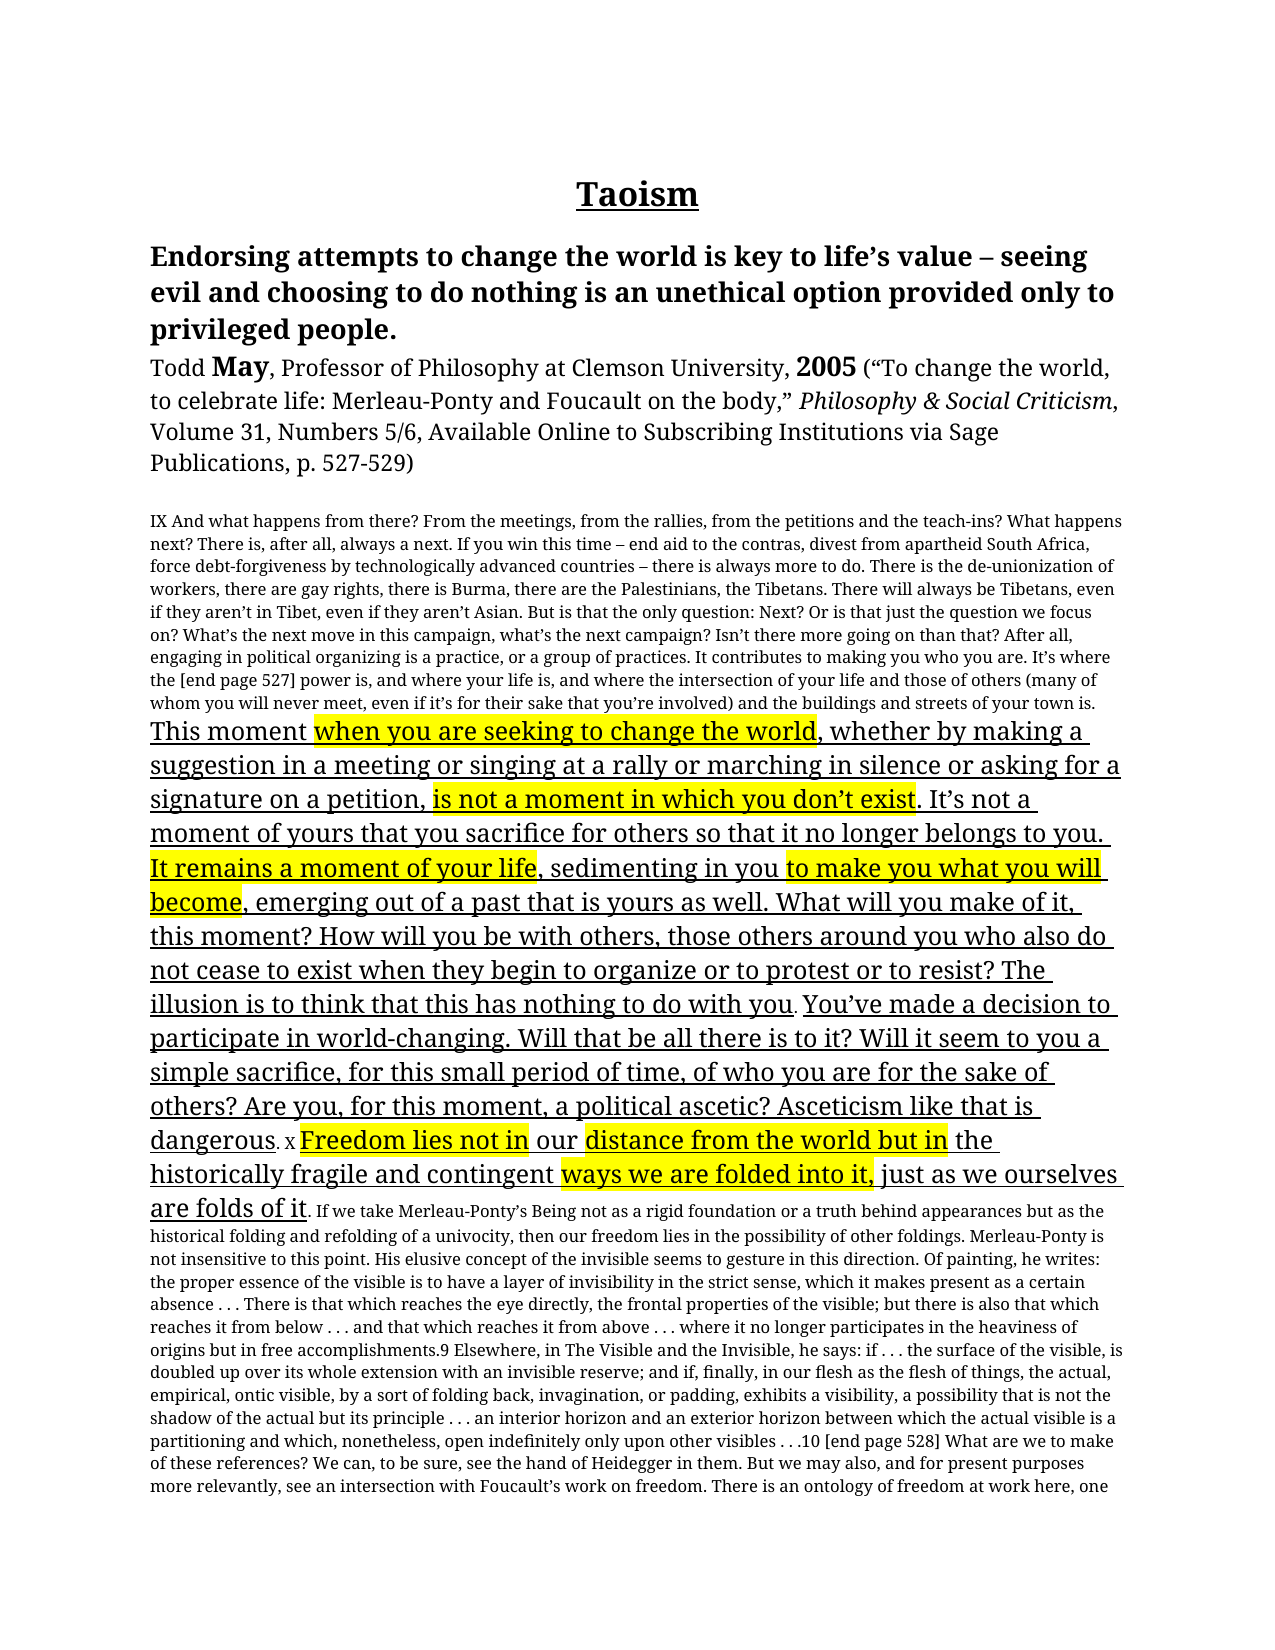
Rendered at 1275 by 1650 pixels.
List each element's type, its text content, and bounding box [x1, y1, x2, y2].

subtitle Endorsing attempts to change the world is key to life’s value – seeing evil and choosing to do nothing is an unethical option provided only to privileged people. [150, 237, 1125, 348]
text Todd May, Professor of Philosophy at Clemson University, 2005 (“To change the world, to celebrate life: Merleau-Ponty and Foucault on the body,” Philosophy & Social Criticism, Volume 31, Numbers 5/6, Available Online to Subscribing Institutions via Sage Publications, p. 527-529) [150, 348, 1125, 478]
subtitle Taoism [150, 171, 1125, 216]
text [150, 509, 1125, 1497]
